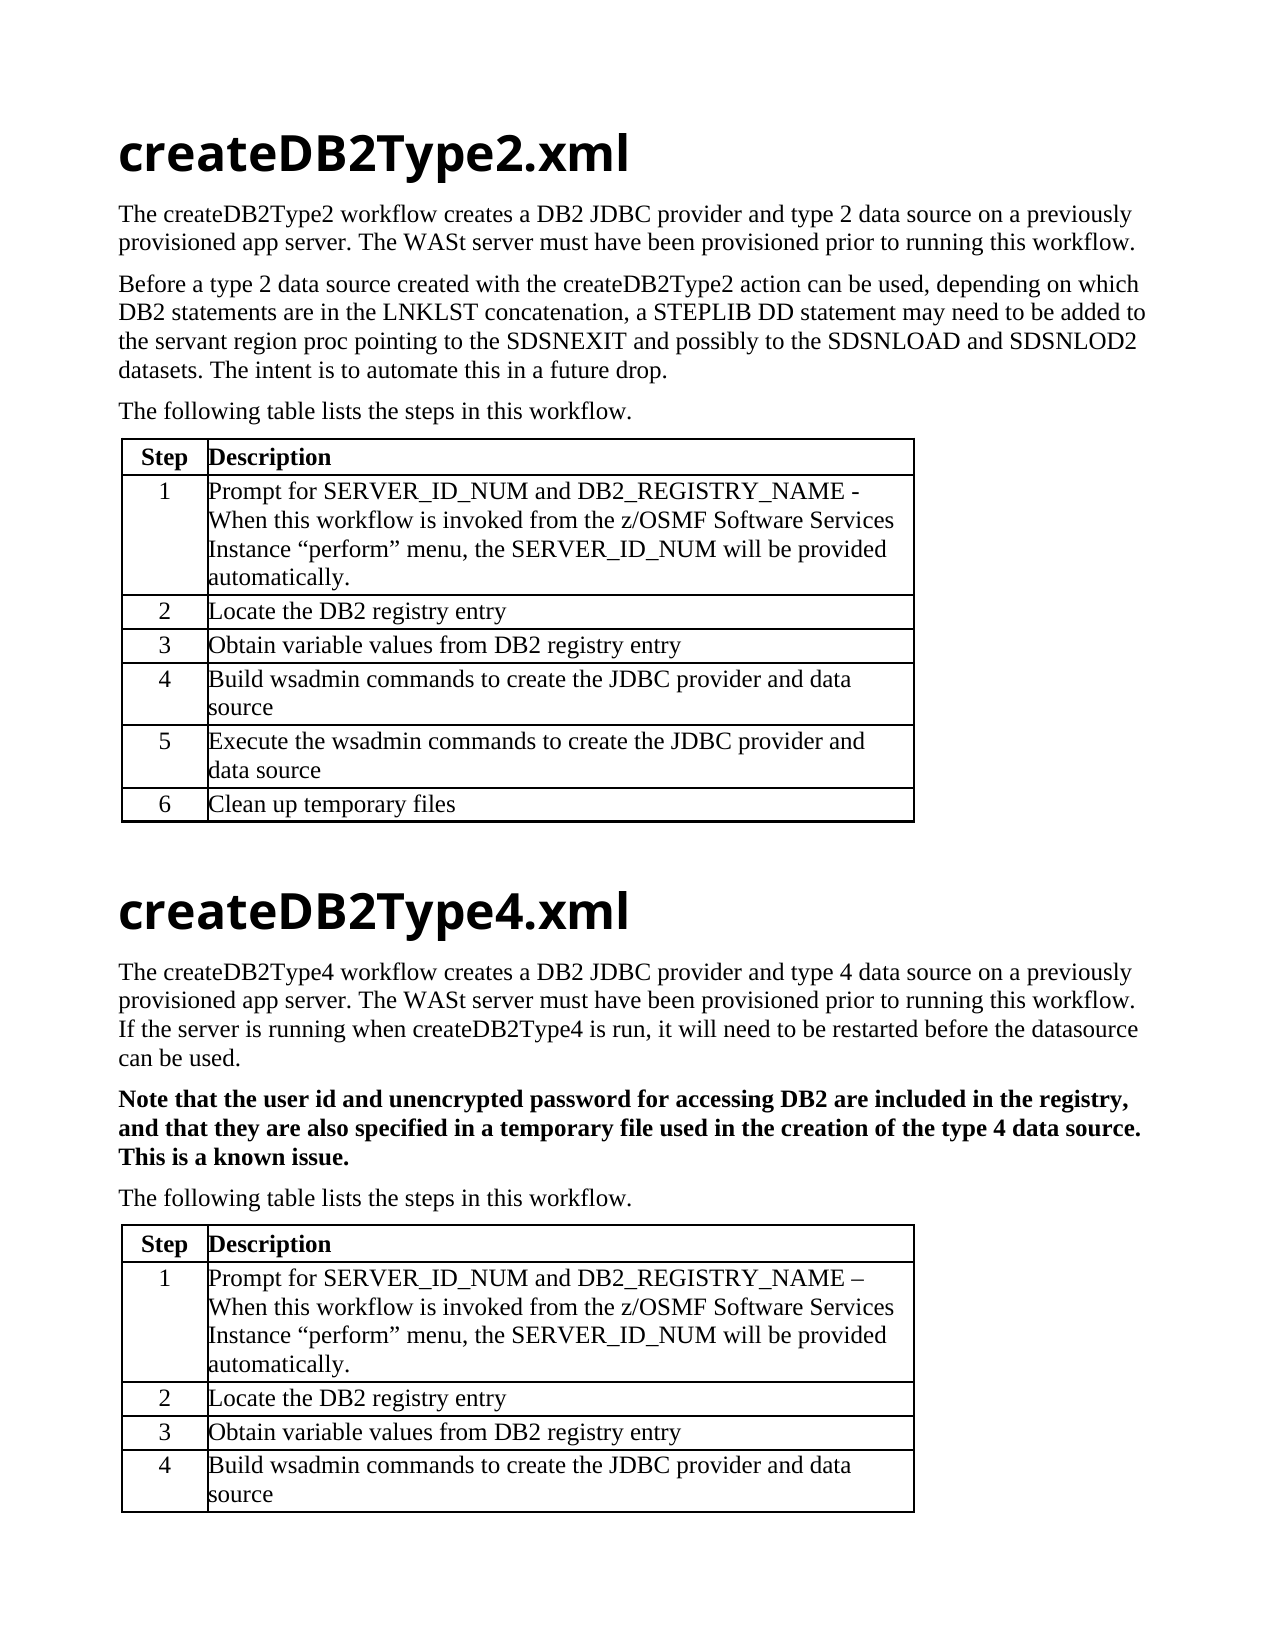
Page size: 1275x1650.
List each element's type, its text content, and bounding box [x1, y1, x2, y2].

table_cell Clean up temporary files [209, 789, 913, 820]
table_cell 6 [123, 789, 207, 820]
table_cell 1 [123, 1263, 207, 1381]
table_cell 1 [123, 476, 207, 594]
table_header Description [209, 440, 913, 474]
table_cell Locate the DB2 registry entry [209, 596, 913, 628]
table_cell Prompt for SERVER_ID_NUM and DB2_REGISTRY_NAME – When this workflow is invoked from the z/OSMF Software Services Instance “perform” menu, the SERVER_ID_NUM will be provided automatically. [209, 1263, 913, 1381]
subtitle createDB2Type4.xml [118, 876, 1157, 944]
text Note that the user id and unencrypted password for accessing DB2 are included in the registry, and that they are also specified in a temporary file used in the creation of the type 4 data source. This is a known issue. [118, 1084, 1157, 1171]
table_cell 2 [123, 1383, 207, 1415]
table_cell 5 [123, 726, 207, 787]
text Before a type 2 data source created with the createDB2Type2 action can be used, depending on which DB2 statements are in the LNKLST concatenation, a STEPLIB DD statement may need to be added to the servant region proc pointing to the SDSNEXIT and possibly to the SDSNLOAD and SDSNLOD2 datasets. The intent is to automate this in a future drop. [118, 269, 1157, 384]
subtitle createDB2Type2.xml [118, 118, 1157, 186]
text The createDB2Type2 workflow creates a DB2 JDBC provider and type 2 data source on a previously provisioned app server. The WASt server must have been provisioned prior to running this workflow. [118, 199, 1157, 256]
text The following table lists the steps in this workflow. [118, 396, 1157, 425]
table_cell 3 [123, 630, 207, 662]
table_cell Locate the DB2 registry entry [209, 1383, 913, 1415]
table_cell 4 [123, 664, 207, 724]
text The createDB2Type4 workflow creates a DB2 JDBC provider and type 4 data source on a previously provisioned app server. The WASt server must have been provisioned prior to running this workflow. If the server is running when createDB2Type4 is run, it will need to be restarted before the datasource can be used. [118, 957, 1157, 1072]
table_cell 4 [123, 1451, 207, 1511]
table_header Description [209, 1226, 913, 1261]
table_cell 3 [123, 1417, 207, 1448]
table_cell 2 [123, 596, 207, 628]
table_cell Build wsadmin commands to create the JDBC provider and data source [209, 664, 913, 724]
table_cell Build wsadmin commands to create the JDBC provider and data source [209, 1451, 913, 1511]
table_cell Prompt for SERVER_ID_NUM and DB2_REGISTRY_NAME - When this workflow is invoked from the z/OSMF Software Services Instance “perform” menu, the SERVER_ID_NUM will be provided automatically. [209, 476, 913, 594]
table_header Step [123, 440, 207, 474]
table_cell Execute the wsadmin commands to create the JDBC provider and data source [209, 726, 913, 787]
table_header Step [123, 1226, 207, 1261]
table_cell Obtain variable values from DB2 registry entry [209, 630, 913, 662]
text The following table lists the steps in this workflow. [118, 1183, 1157, 1212]
table_cell Obtain variable values from DB2 registry entry [209, 1417, 913, 1448]
